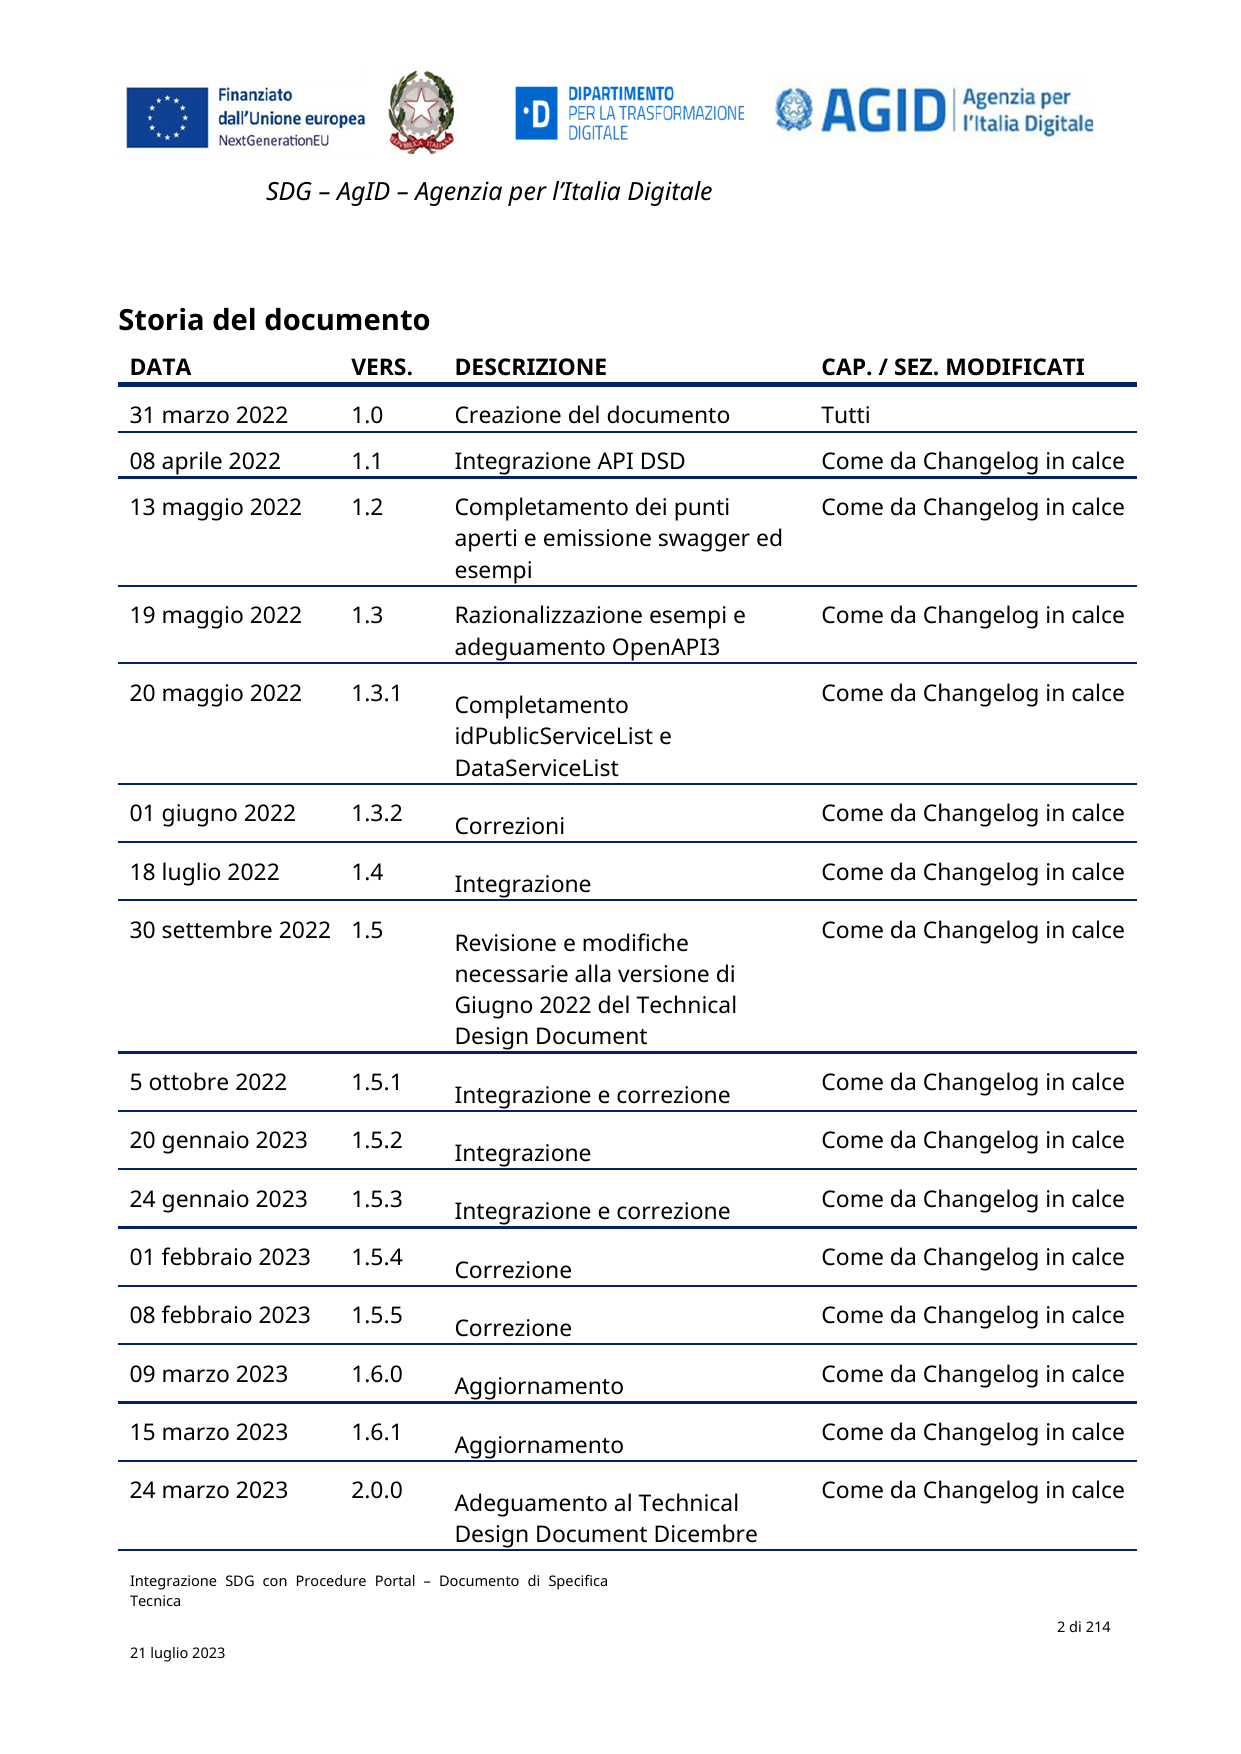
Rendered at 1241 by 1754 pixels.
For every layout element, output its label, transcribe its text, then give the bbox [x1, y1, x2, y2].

table_cell 1.2 [340, 479, 443, 585]
table_cell Integrazione [443, 1112, 810, 1168]
table_cell 13 maggio 2022 [118, 479, 340, 585]
table_cell 1.4 [340, 843, 443, 899]
picture [118, 71, 1094, 157]
table_cell Come da Changelog in calce [810, 1170, 1137, 1226]
table_cell Correzione [443, 1229, 810, 1285]
table_header VERS. [340, 339, 443, 382]
table_cell Razionalizzazione esempi e adeguamento OpenAPI3 [443, 587, 810, 662]
table_cell 1.0 [340, 387, 443, 431]
table_cell Integrazione API DSD [443, 433, 810, 476]
table_cell Tutti [810, 387, 1137, 431]
table_cell Integrazione e correzione [443, 1054, 810, 1110]
table_cell 1.5 [340, 901, 443, 1051]
table_cell Come da Changelog in calce [810, 1404, 1137, 1460]
table_cell 01 giugno 2022 [118, 785, 340, 841]
table_cell Come da Changelog in calce [810, 1112, 1137, 1168]
table_cell Come da Changelog in calce [810, 1462, 1137, 1549]
table_cell Aggiornamento [443, 1404, 810, 1460]
table_cell 1.5.1 [340, 1054, 443, 1110]
table_cell 2.0.0 [340, 1462, 443, 1549]
table_cell 18 luglio 2022 [118, 843, 340, 899]
table_cell Revisione e modifiche necessarie alla versione di Giugno 2022 del Technical Design Document [443, 901, 810, 1051]
table_cell 31 marzo 2022 [118, 387, 340, 431]
table_header DATA [118, 339, 340, 382]
table_cell 08 febbraio 2023 [118, 1287, 340, 1343]
table_cell Come da Changelog in calce [810, 785, 1137, 841]
table_cell 1.5.2 [340, 1112, 443, 1168]
table_cell Correzione [443, 1287, 810, 1343]
table_cell Come da Changelog in calce [810, 587, 1137, 662]
table_header DESCRIZIONE [443, 339, 810, 382]
table_cell 1.5.4 [340, 1229, 443, 1285]
table_cell 09 marzo 2023 [118, 1345, 340, 1401]
table_header CAP. / SEZ. MODIFICATI [810, 339, 1137, 382]
table_cell 1.5.5 [340, 1287, 443, 1343]
table_cell 1.3 [340, 587, 443, 662]
table_cell 01 febbraio 2023 [118, 1229, 340, 1285]
table_cell Come da Changelog in calce [810, 1345, 1137, 1401]
table_cell Adeguamento al Technical Design Document Dicembre 2022 [443, 1462, 810, 1549]
table_cell Come da Changelog in calce [810, 843, 1137, 899]
table_cell 20 maggio 2022 [118, 664, 340, 783]
table_cell Come da Changelog in calce [810, 433, 1137, 476]
table_cell 24 marzo 2023 [118, 1462, 340, 1549]
table_cell Correzioni [443, 785, 810, 841]
table_cell Integrazione e correzione [443, 1170, 810, 1226]
table_cell Come da Changelog in calce [810, 664, 1137, 783]
table_cell Come da Changelog in calce [810, 1287, 1137, 1343]
table_cell Completamento dei punti aperti e emissione swagger ed esempi [443, 479, 810, 585]
text Storia del documento [118, 299, 1122, 338]
table_cell 1.5.3 [340, 1170, 443, 1226]
table_cell 1.6.0 [340, 1345, 443, 1401]
table_cell Creazione del documento [443, 387, 810, 431]
table_cell 5 ottobre 2022 [118, 1054, 340, 1110]
table_cell 1.3.2 [340, 785, 443, 841]
table_cell 08 aprile 2022 [118, 433, 340, 476]
table_cell 19 maggio 2022 [118, 587, 340, 662]
table_cell 30 settembre 2022 [118, 901, 340, 1051]
table_cell Integrazione [443, 843, 810, 899]
table_cell 1.3.1 [340, 664, 443, 783]
table_cell 15 marzo 2023 [118, 1404, 340, 1460]
table_cell 24 gennaio 2023 [118, 1170, 340, 1226]
table_cell Come da Changelog in calce [810, 1054, 1137, 1110]
table_cell 1.1 [340, 433, 443, 476]
table_cell Completamento idPublicServiceList e DataServiceList [443, 664, 810, 783]
table_cell Come da Changelog in calce [810, 1229, 1137, 1285]
table_cell 1.6.1 [340, 1404, 443, 1460]
table_cell Come da Changelog in calce [810, 901, 1137, 1051]
table_cell 20 gennaio 2023 [118, 1112, 340, 1168]
table_cell Aggiornamento [443, 1345, 810, 1401]
table_cell Come da Changelog in calce [810, 479, 1137, 585]
